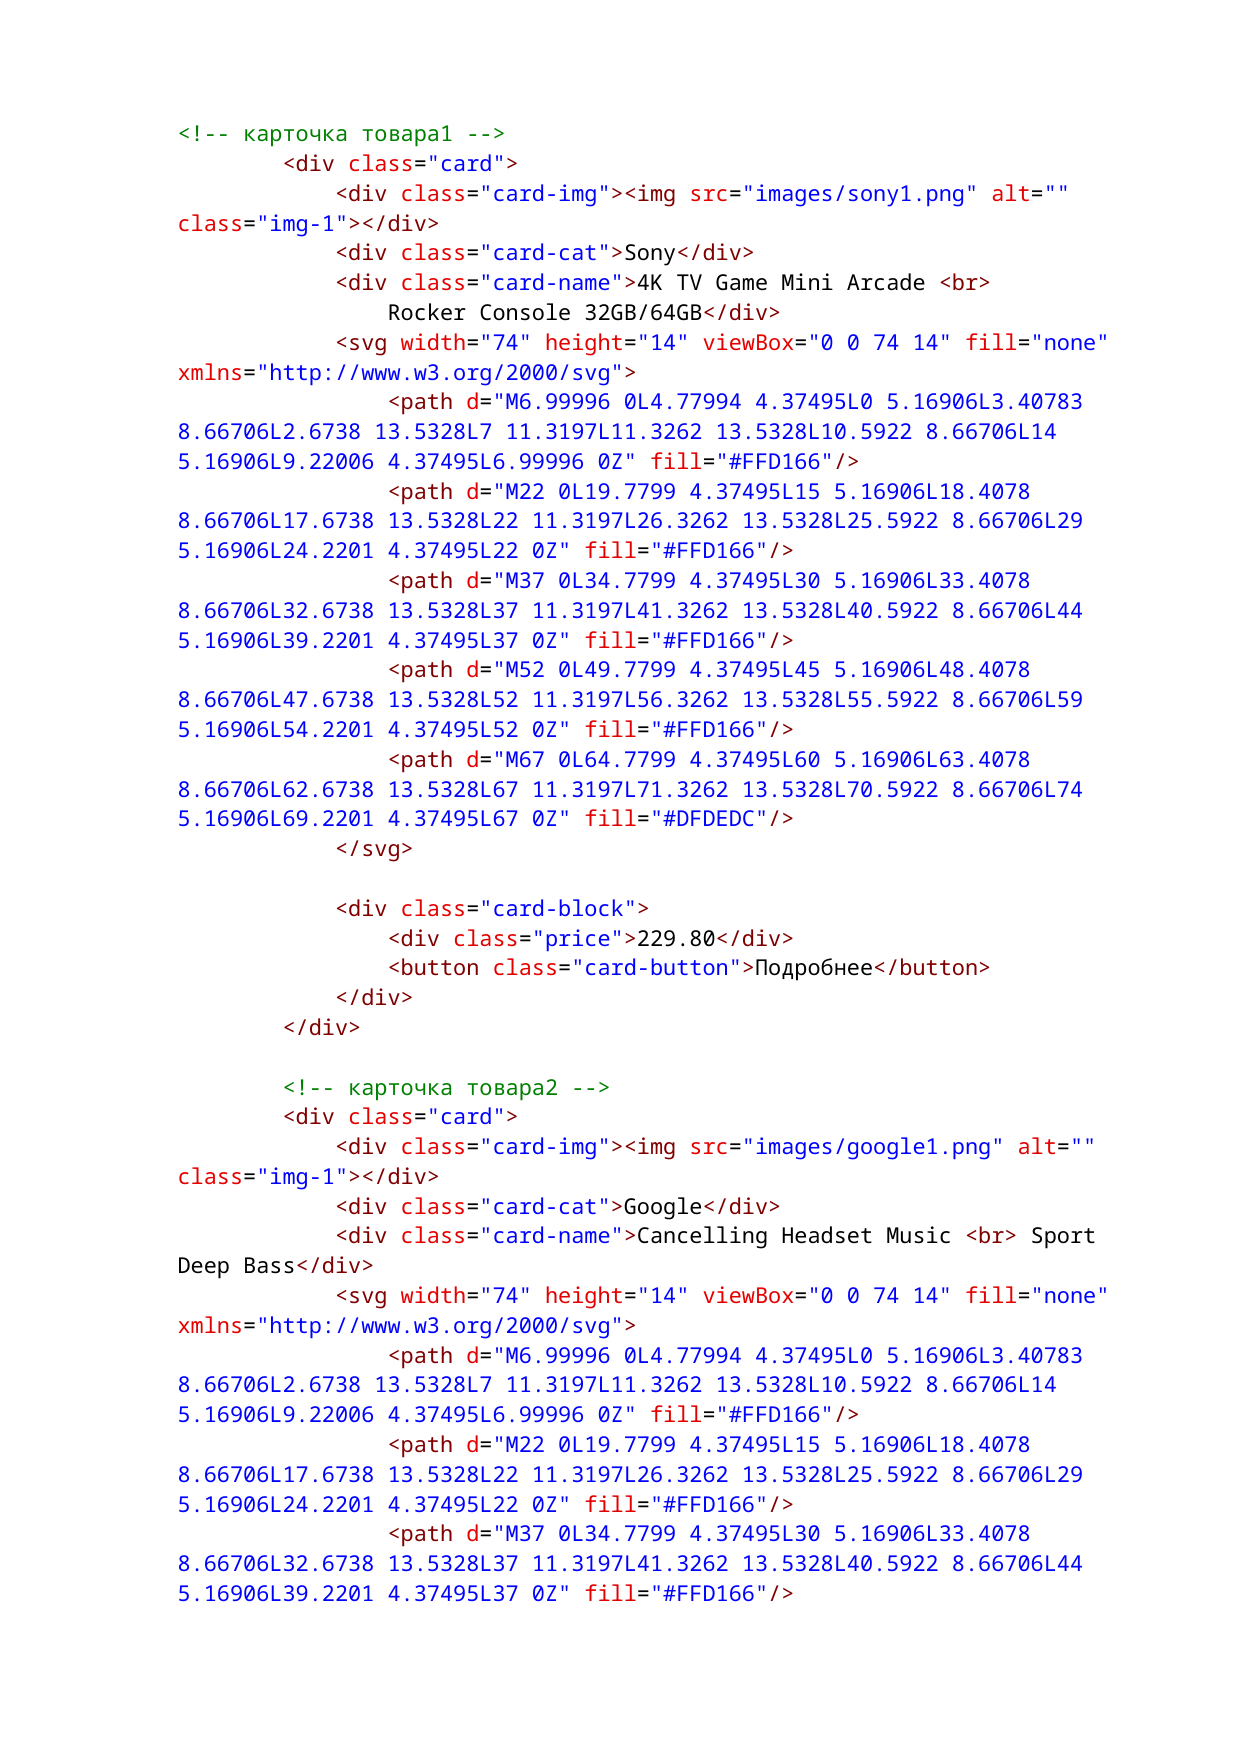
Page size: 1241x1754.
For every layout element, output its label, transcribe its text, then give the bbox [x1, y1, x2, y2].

text </div> [177, 982, 1152, 1012]
text <div class="card-cat">Sony</div> [177, 237, 1152, 267]
text </svg> [177, 833, 1152, 863]
text <div class="card-block"> [177, 893, 1152, 922]
text <div class="card-name">Cancelling Headset Music <br> Sport Deep Bass</div> [177, 1220, 1152, 1280]
text <path d="M52 0L49.7799 4.37495L45 5.16906L48.4078 8.66706L47.6738 13.5328L52 11.3197L56.3262 13.5328L55.5922 8.66706L59 5.16906L54.2201 4.37495L52 0Z" fill="#FFD166"/> [177, 654, 1152, 744]
text <div class="price">229.80</div> [177, 922, 1152, 952]
text <path d="M6.99996 0L4.77994 4.37495L0 5.16906L3.40783 8.66706L2.6738 13.5328L7 11.3197L11.3262 13.5328L10.5922 8.66706L14 5.16906L9.22006 4.37495L6.99996 0Z" fill="#FFD166"/> [177, 1339, 1152, 1429]
text <button class="card-button">Подробнее</button> [177, 952, 1152, 982]
text <path d="M37 0L34.7799 4.37495L30 5.16906L33.4078 8.66706L32.6738 13.5328L37 11.3197L41.3262 13.5328L40.5922 8.66706L44 5.16906L39.2201 4.37495L37 0Z" fill="#FFD166"/> [177, 1518, 1152, 1608]
text <div class="card"> [177, 1101, 1152, 1131]
text <path d="M67 0L64.7799 4.37495L60 5.16906L63.4078 8.66706L62.6738 13.5328L67 11.3197L71.3262 13.5328L70.5922 8.66706L74 5.16906L69.2201 4.37495L67 0Z" fill="#DFDEDC"/> [177, 744, 1152, 833]
text <path d="M22 0L19.7799 4.37495L15 5.16906L18.4078 8.66706L17.6738 13.5328L22 11.3197L26.3262 13.5328L25.5922 8.66706L29 5.16906L24.2201 4.37495L22 0Z" fill="#FFD166"/> [177, 476, 1152, 565]
text <div class="card-img"><img src="images/sony1.png" alt="" class="img-1"></div> [177, 178, 1152, 237]
text <path d="M37 0L34.7799 4.37495L30 5.16906L33.4078 8.66706L32.6738 13.5328L37 11.3197L41.3262 13.5328L40.5922 8.66706L44 5.16906L39.2201 4.37495L37 0Z" fill="#FFD166"/> [177, 565, 1152, 654]
text <!-- карточка товара2 --> [177, 1071, 1152, 1101]
text <svg width="74" height="14" viewBox="0 0 74 14" fill="none" xmlns="http://www.w3.org/2000/svg"> [177, 1280, 1152, 1339]
text <path d="M22 0L19.7799 4.37495L15 5.16906L18.4078 8.66706L17.6738 13.5328L22 11.3197L26.3262 13.5328L25.5922 8.66706L29 5.16906L24.2201 4.37495L22 0Z" fill="#FFD166"/> [177, 1429, 1152, 1518]
text </div> [177, 1012, 1152, 1042]
text <!-- карточка товара1 --> [177, 118, 1152, 148]
text <div class="card-img"><img src="images/google1.png" alt="" class="img-1"></div> [177, 1131, 1152, 1191]
text <div class="card-name">4K TV Game Mini Arcade <br> [177, 267, 1152, 297]
text <div class="card-cat">Google</div> [177, 1191, 1152, 1220]
text <div class="card"> [177, 148, 1152, 178]
text <path d="M6.99996 0L4.77994 4.37495L0 5.16906L3.40783 8.66706L2.6738 13.5328L7 11.3197L11.3262 13.5328L10.5922 8.66706L14 5.16906L9.22006 4.37495L6.99996 0Z" fill="#FFD166"/> [177, 386, 1152, 476]
text <svg width="74" height="14" viewBox="0 0 74 14" fill="none" xmlns="http://www.w3.org/2000/svg"> [177, 327, 1152, 386]
text Rocker Console 32GB/64GB</div> [177, 297, 1152, 327]
